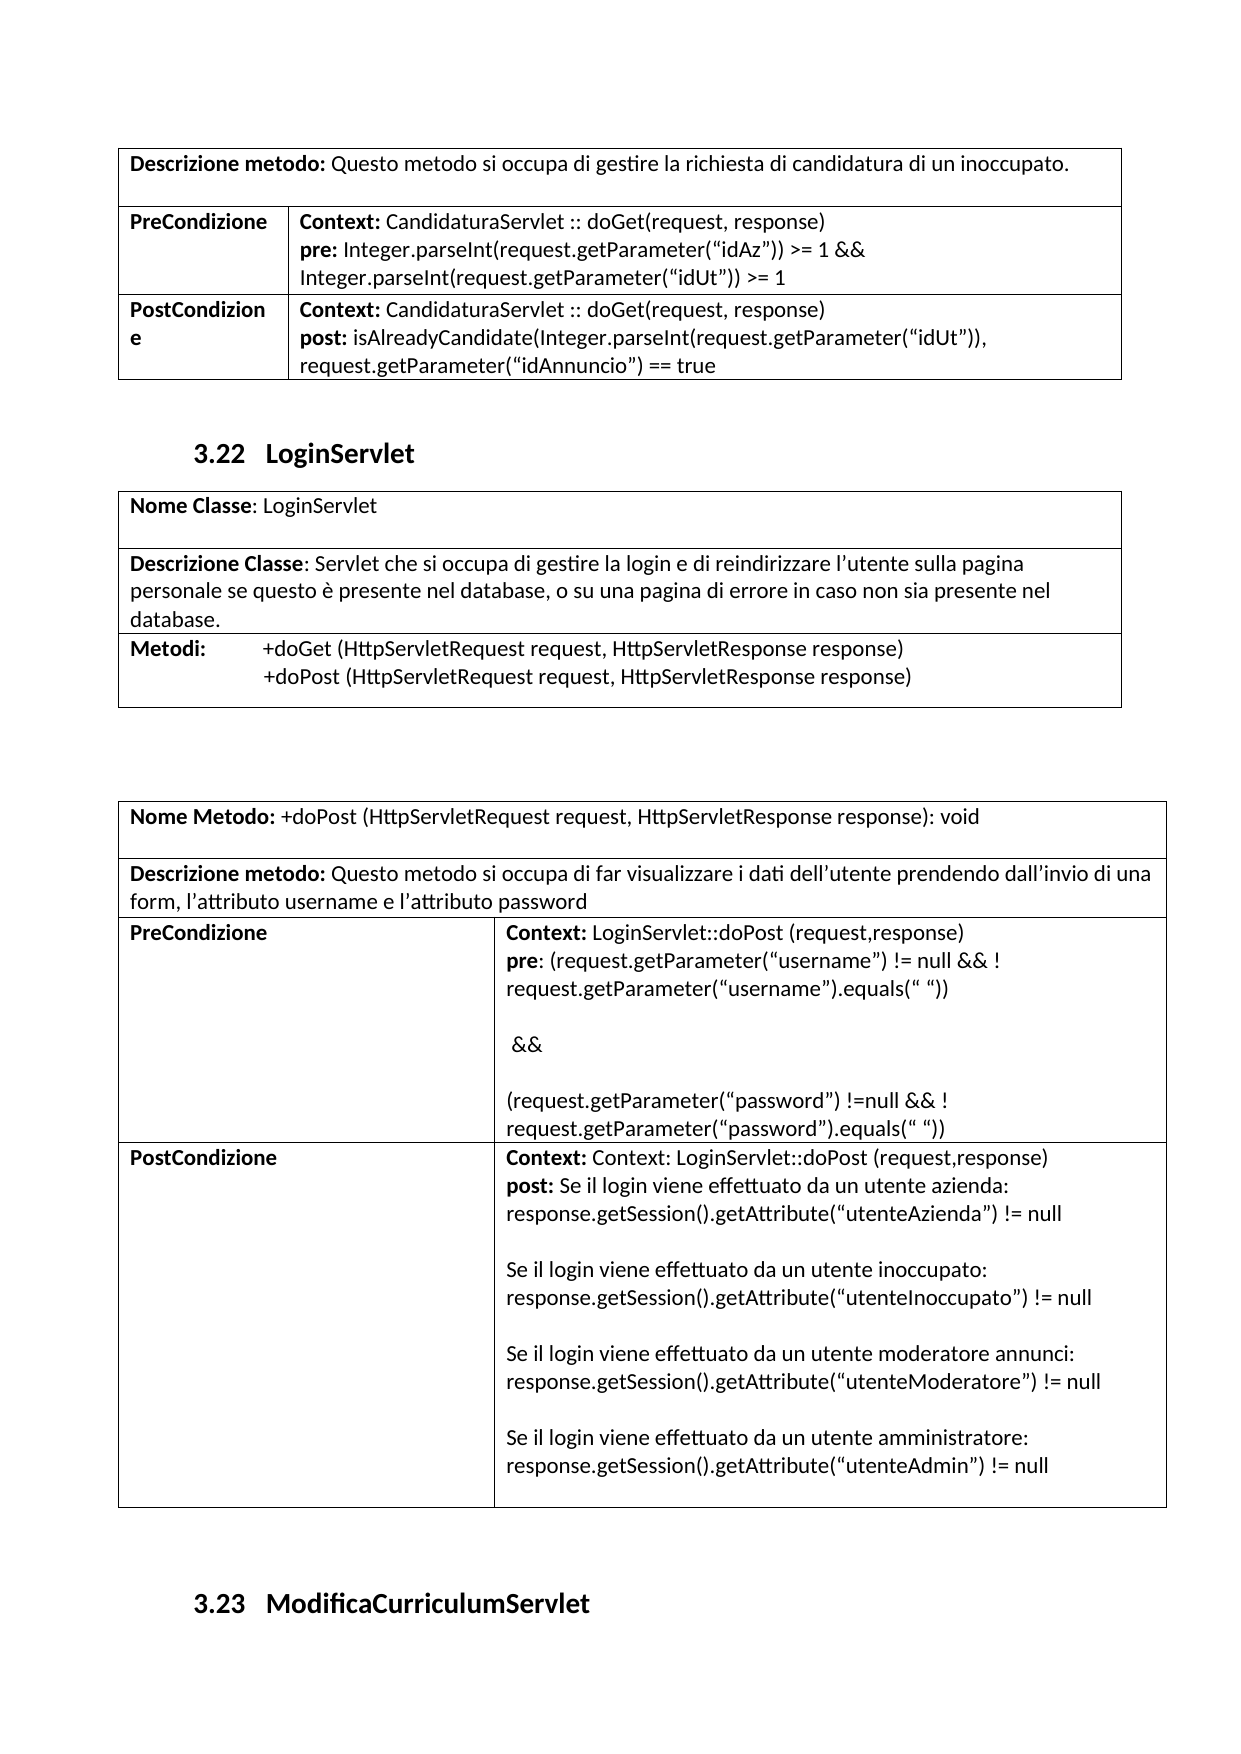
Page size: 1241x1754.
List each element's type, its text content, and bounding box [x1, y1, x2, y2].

table_header Nome Metodo: +doPost (HttpServletRequest request, HttpServletResponse response): void [119, 802, 1166, 858]
list ModificaCurriculumServlet [193, 1585, 1122, 1621]
table_cell PostCondizione [119, 1143, 494, 1507]
table_cell PreCondizione [119, 207, 288, 294]
table_cell Descrizione Classe: Servlet che si occupa di gestire la login e di reindirizzare l’utente sulla pagina personale se questo è presente nel database, o su una pagina di errore in caso non sia presente nel database. [119, 549, 1121, 633]
table_header Nome Classe: LoginServlet [119, 492, 1121, 548]
table_cell Descrizione metodo: Questo metodo si occupa di gestire la richiesta di candidatura di un inoccupato. [119, 149, 1121, 206]
table_cell Context: LoginServlet::doPost (request,response) pre: (request.getParameter(“username”) != null && !request.getParameter(“username”).equals(“ “)) && (request.getParameter(“password”) !=null && !request.getParameter(“password”).equals(“ “)) [495, 918, 1166, 1142]
list LoginServlet [193, 436, 1122, 471]
table_cell Metodi: +doGet (HttpServletRequest request, HttpServletResponse response) +doPost (HttpServletRequest request, HttpServletResponse response) [119, 634, 1121, 707]
table_cell Descrizione metodo: Questo metodo si occupa di far visualizzare i dati dell’utente prendendo dall’invio di una form, l’attributo username e l’attributo password [119, 859, 1166, 917]
table_cell PostCondizione [119, 295, 288, 379]
table_cell PreCondizione [119, 918, 494, 1142]
